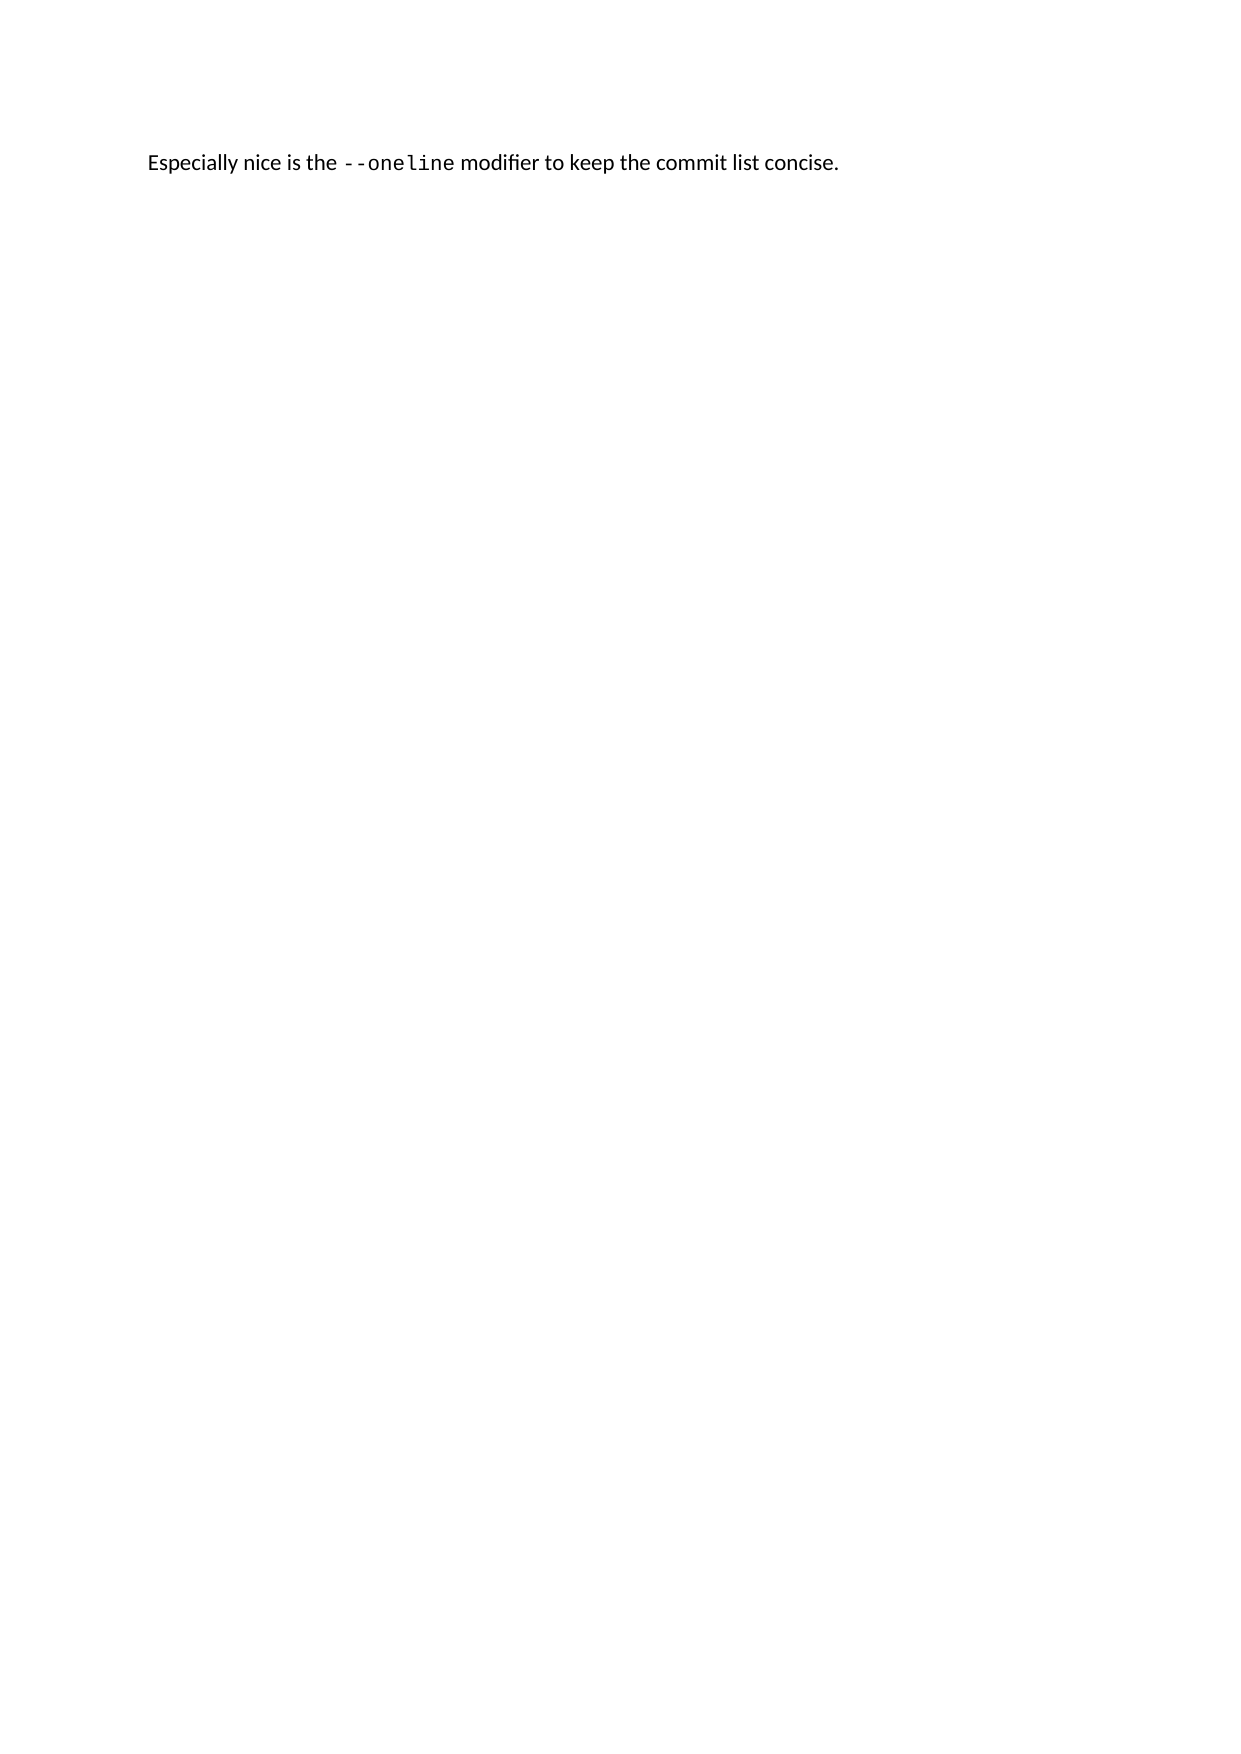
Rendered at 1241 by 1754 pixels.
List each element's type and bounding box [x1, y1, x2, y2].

text [148, 148, 1093, 176]
